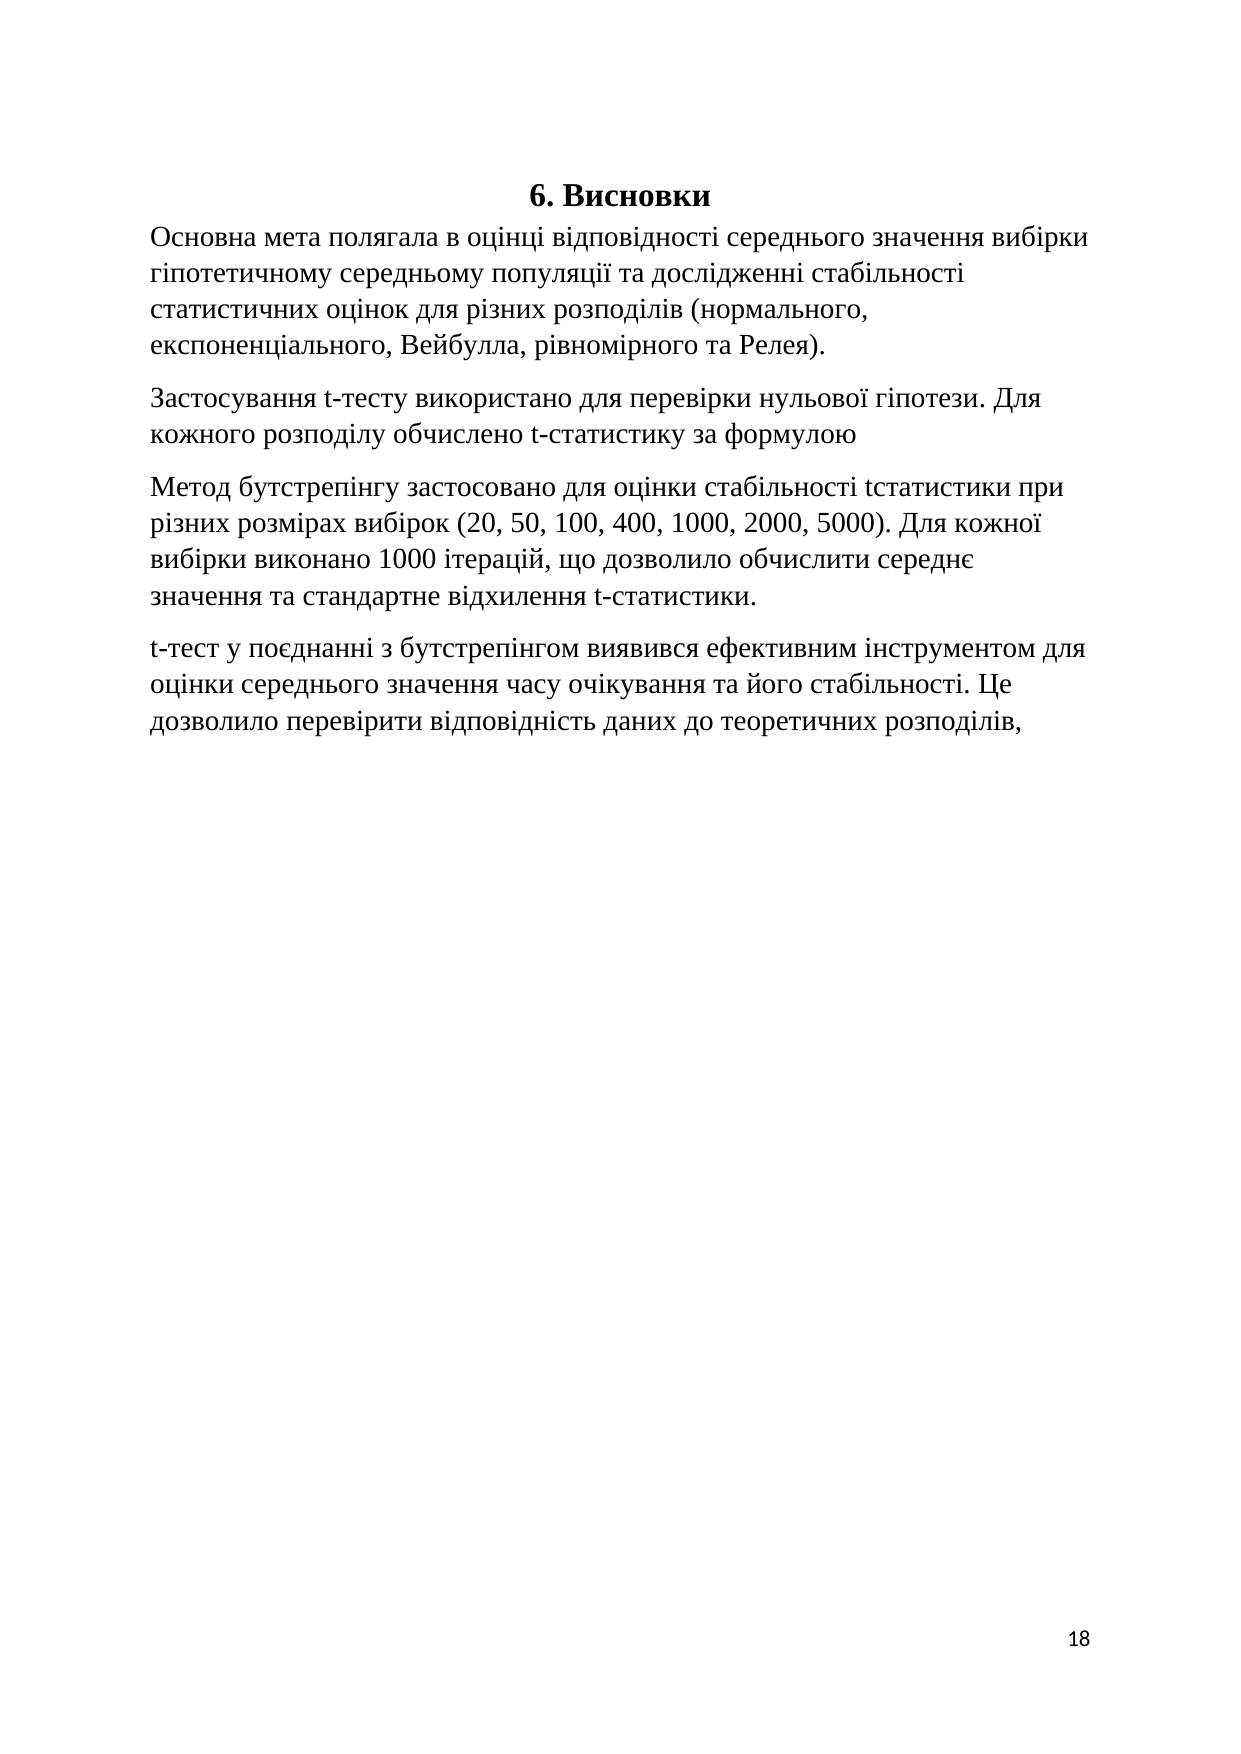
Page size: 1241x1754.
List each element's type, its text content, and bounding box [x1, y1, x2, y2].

text Основна мета полягала в оцінці відповідності середнього значення вибірки гіпотетичному середньому популяції та дослідженні стабільності статистичних оцінок для різних розподілів (нормального, експоненціального, Вейбулла, рівномірного та Релея). [150, 219, 1090, 361]
subtitle 6. Висновки [150, 175, 1090, 213]
text Застосування t-тесту використано для перевірки нульової гіпотези. Для кожного розподілу обчислено t-статистику за формулою [150, 380, 1090, 450]
text Метод бутстрепінгу застосовано для оцінки стабільності tстатистики при різних розмірах вибірок (20, 50, 100, 400, 1000, 2000, 5000). Для кожної вибірки виконано 1000 ітерацій, що дозволило обчислити середнє значення та стандартне відхилення t-статистики. [150, 469, 1090, 611]
text t-тест у поєднанні з бутстрепінгом виявився ефективним інструментом для оцінки середнього значення часу очікування та його стабільності. Це дозволило перевірити відповідність даних до теоретичних розподілів, [150, 631, 1090, 736]
